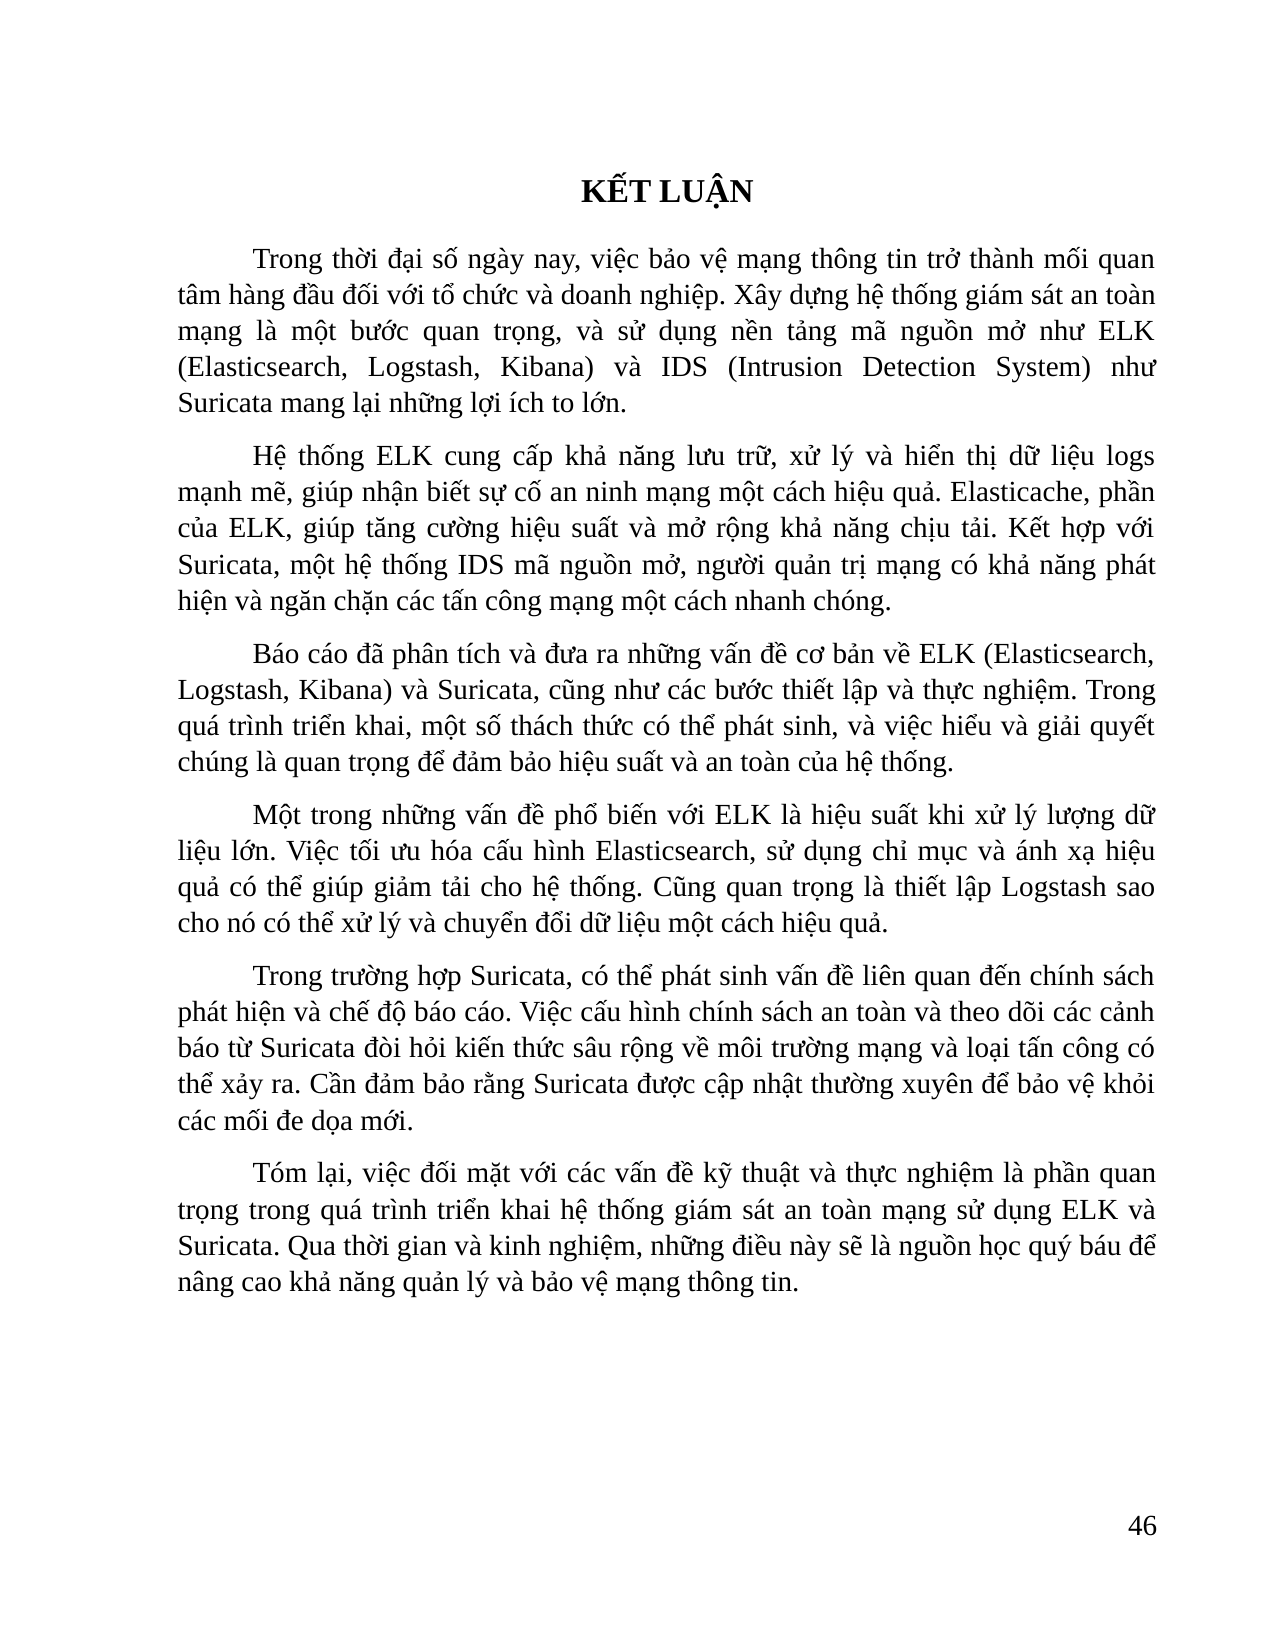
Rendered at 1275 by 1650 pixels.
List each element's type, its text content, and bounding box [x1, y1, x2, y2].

text Báo cáo đã phân tích và đưa ra những vấn đề cơ bản về ELK (Elasticsearch, Logstash, Kibana) và Suricata, cũng như các bước thiết lập và thực nghiệm. Trong quá trình triển khai, một số thách thức có thể phát sinh, và việc hiểu và giải quyết chúng là quan trọng để đảm bảo hiệu suất và an toàn của hệ thống. [177, 636, 1157, 778]
text Tóm lại, việc đối mặt với các vấn đề kỹ thuật và thực nghiệm là phần quan trọng trong quá trình triển khai hệ thống giám sát an toàn mạng sử dụng ELK và Suricata. Qua thời gian và kinh nghiệm, những điều này sẽ là nguồn học quý báu để nâng cao khả năng quản lý và bảo vệ mạng thông tin. [177, 1156, 1157, 1298]
text Trong thời đại số ngày nay, việc bảo vệ mạng thông tin trở thành mối quan tâm hàng đầu đối với tổ chức và doanh nghiệp. Xây dựng hệ thống giám sát an toàn mạng là một bước quan trọng, và sử dụng nền tảng mã nguồn mở như ELK (Elasticsearch, Logstash, Kibana) và IDS (Intrusion Detection System) như Suricata mang lại những lợi ích to lớn. [177, 241, 1157, 419]
text Một trong những vấn đề phổ biến với ELK là hiệu suất khi xử lý lượng dữ liệu lớn. Việc tối ưu hóa cấu hình Elasticsearch, sử dụng chỉ mục và ánh xạ hiệu quả có thể giúp giảm tải cho hệ thống. Cũng quan trọng là thiết lập Logstash sao cho nó có thể xử lý và chuyển đổi dữ liệu một cách hiệu quả. [177, 797, 1157, 939]
list KẾT LUẬN [177, 171, 1157, 209]
text Trong trường hợp Suricata, có thể phát sinh vấn đề liên quan đến chính sách phát hiện và chế độ báo cáo. Việc cấu hình chính sách an toàn và theo dõi các cảnh báo từ Suricata đòi hỏi kiến thức sâu rộng về môi trường mạng và loại tấn công có thể xảy ra. Cần đảm bảo rằng Suricata được cập nhật thường xuyên để bảo vệ khỏi các mối đe dọa mới. [177, 958, 1157, 1136]
text Hệ thống ELK cung cấp khả năng lưu trữ, xử lý và hiển thị dữ liệu logs mạnh mẽ, giúp nhận biết sự cố an ninh mạng một cách hiệu quả. Elasticache, phần của ELK, giúp tăng cường hiệu suất và mở rộng khả năng chịu tải. Kết hợp với Suricata, một hệ thống IDS mã nguồn mở, người quản trị mạng có khả năng phát hiện và ngăn chặn các tấn công mạng một cách nhanh chóng. [177, 438, 1157, 616]
